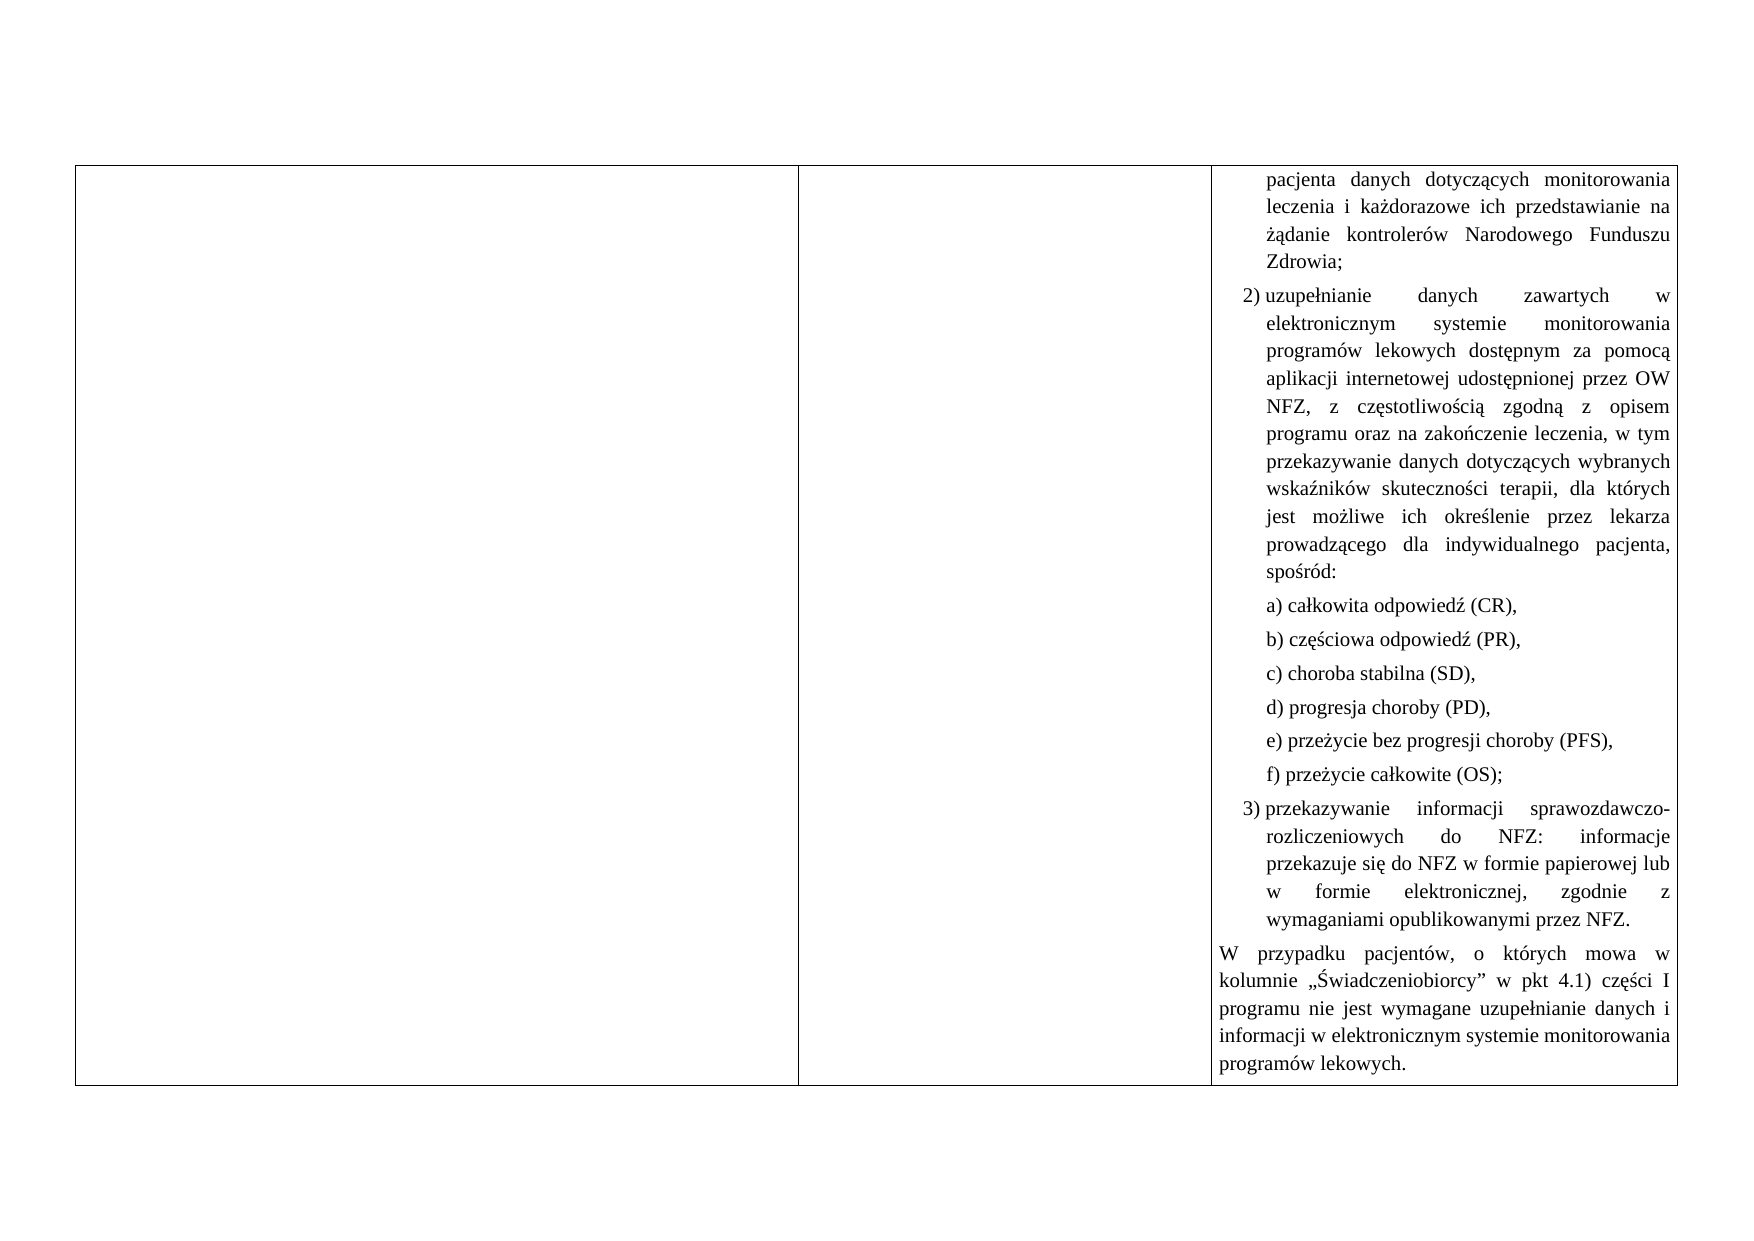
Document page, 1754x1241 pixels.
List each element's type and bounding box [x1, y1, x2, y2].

table_cell [799, 166, 1211, 1085]
table_cell [1212, 166, 1677, 1085]
table_cell [76, 166, 798, 1085]
